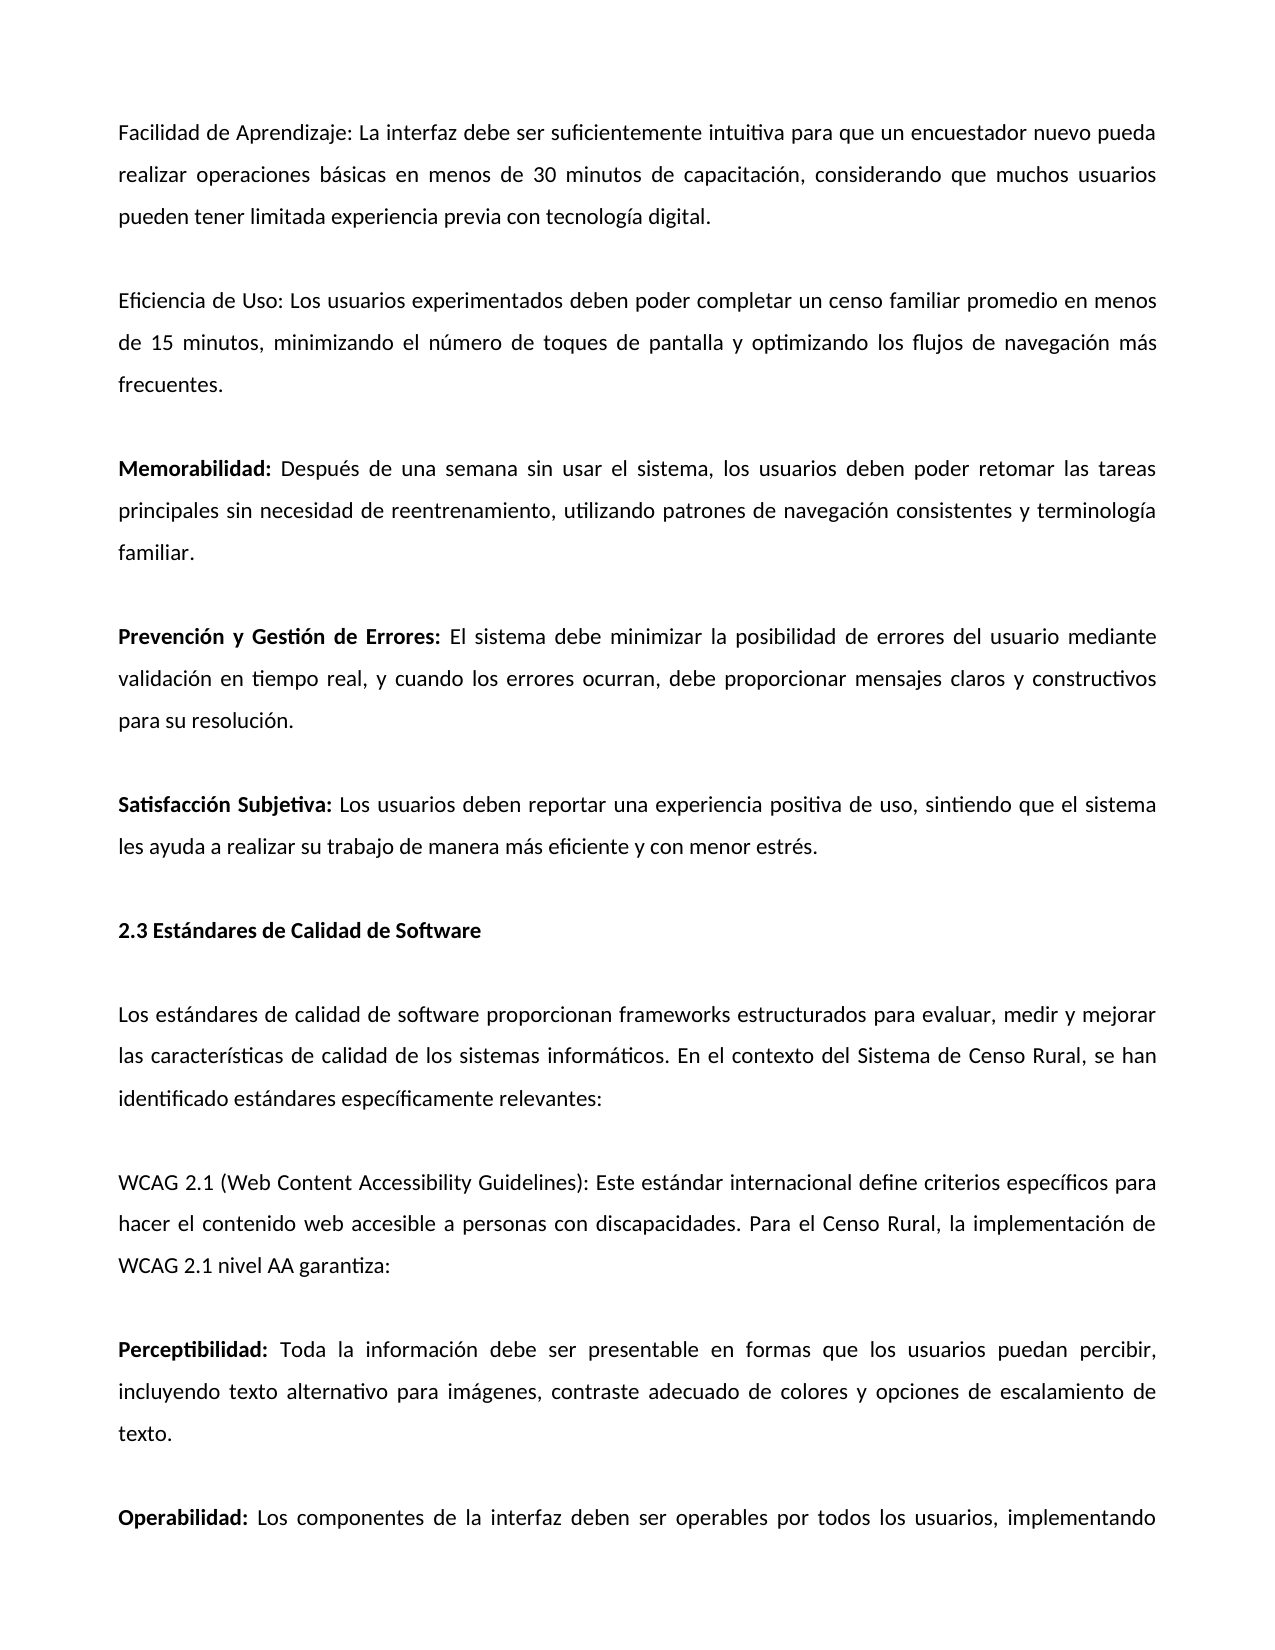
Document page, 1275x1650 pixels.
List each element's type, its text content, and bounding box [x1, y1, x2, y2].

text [118, 1503, 1157, 1531]
text Eficiencia de Uso: Los usuarios experimentados deben poder completar un censo familiar promedio en menos de 15 minutos, minimizando el número de toques de pantalla y optimizando los flujos de navegación más frecuentes. [118, 286, 1157, 398]
text Perceptibilidad: Toda la información debe ser presentable en formas que los usuarios puedan percibir, incluyendo texto alternativo para imágenes, contraste adecuado de colores y opciones de escalamiento de texto. [118, 1336, 1157, 1447]
text Memorabilidad: Después de una semana sin usar el sistema, los usuarios deben poder retomar las tareas principales sin necesidad de reentrenamiento, utilizando patrones de navegación consistentes y terminología familiar. [118, 454, 1157, 566]
text Los estándares de calidad de software proporcionan frameworks estructurados para evaluar, medir y mejorar las características de calidad de los sistemas informáticos. En el contexto del Sistema de Censo Rural, se han identificado estándares específicamente relevantes: [118, 1000, 1157, 1112]
text Facilidad de Aprendizaje: La interfaz debe ser suficientemente intuitiva para que un encuestador nuevo pueda realizar operaciones básicas en menos de 30 minutos de capacitación, considerando que muchos usuarios pueden tener limitada experiencia previa con tecnología digital. [118, 118, 1157, 230]
text 2.3 Estándares de Calidad de Software [118, 916, 1157, 944]
text WCAG 2.1 (Web Content Accessibility Guidelines): Este estándar internacional define criterios específicos para hacer el contenido web accesible a personas con discapacidades. Para el Censo Rural, la implementación de WCAG 2.1 nivel AA garantiza: [118, 1168, 1157, 1279]
text Satisfacción Subjetiva: Los usuarios deben reportar una experiencia positiva de uso, sintiendo que el sistema les ayuda a realizar su trabajo de manera más eficiente y con menor estrés. [118, 790, 1157, 860]
text Prevención y Gestión de Errores: El sistema debe minimizar la posibilidad de errores del usuario mediante validación en tiempo real, y cuando los errores ocurran, debe proporcionar mensajes claros y constructivos para su resolución. [118, 622, 1157, 734]
